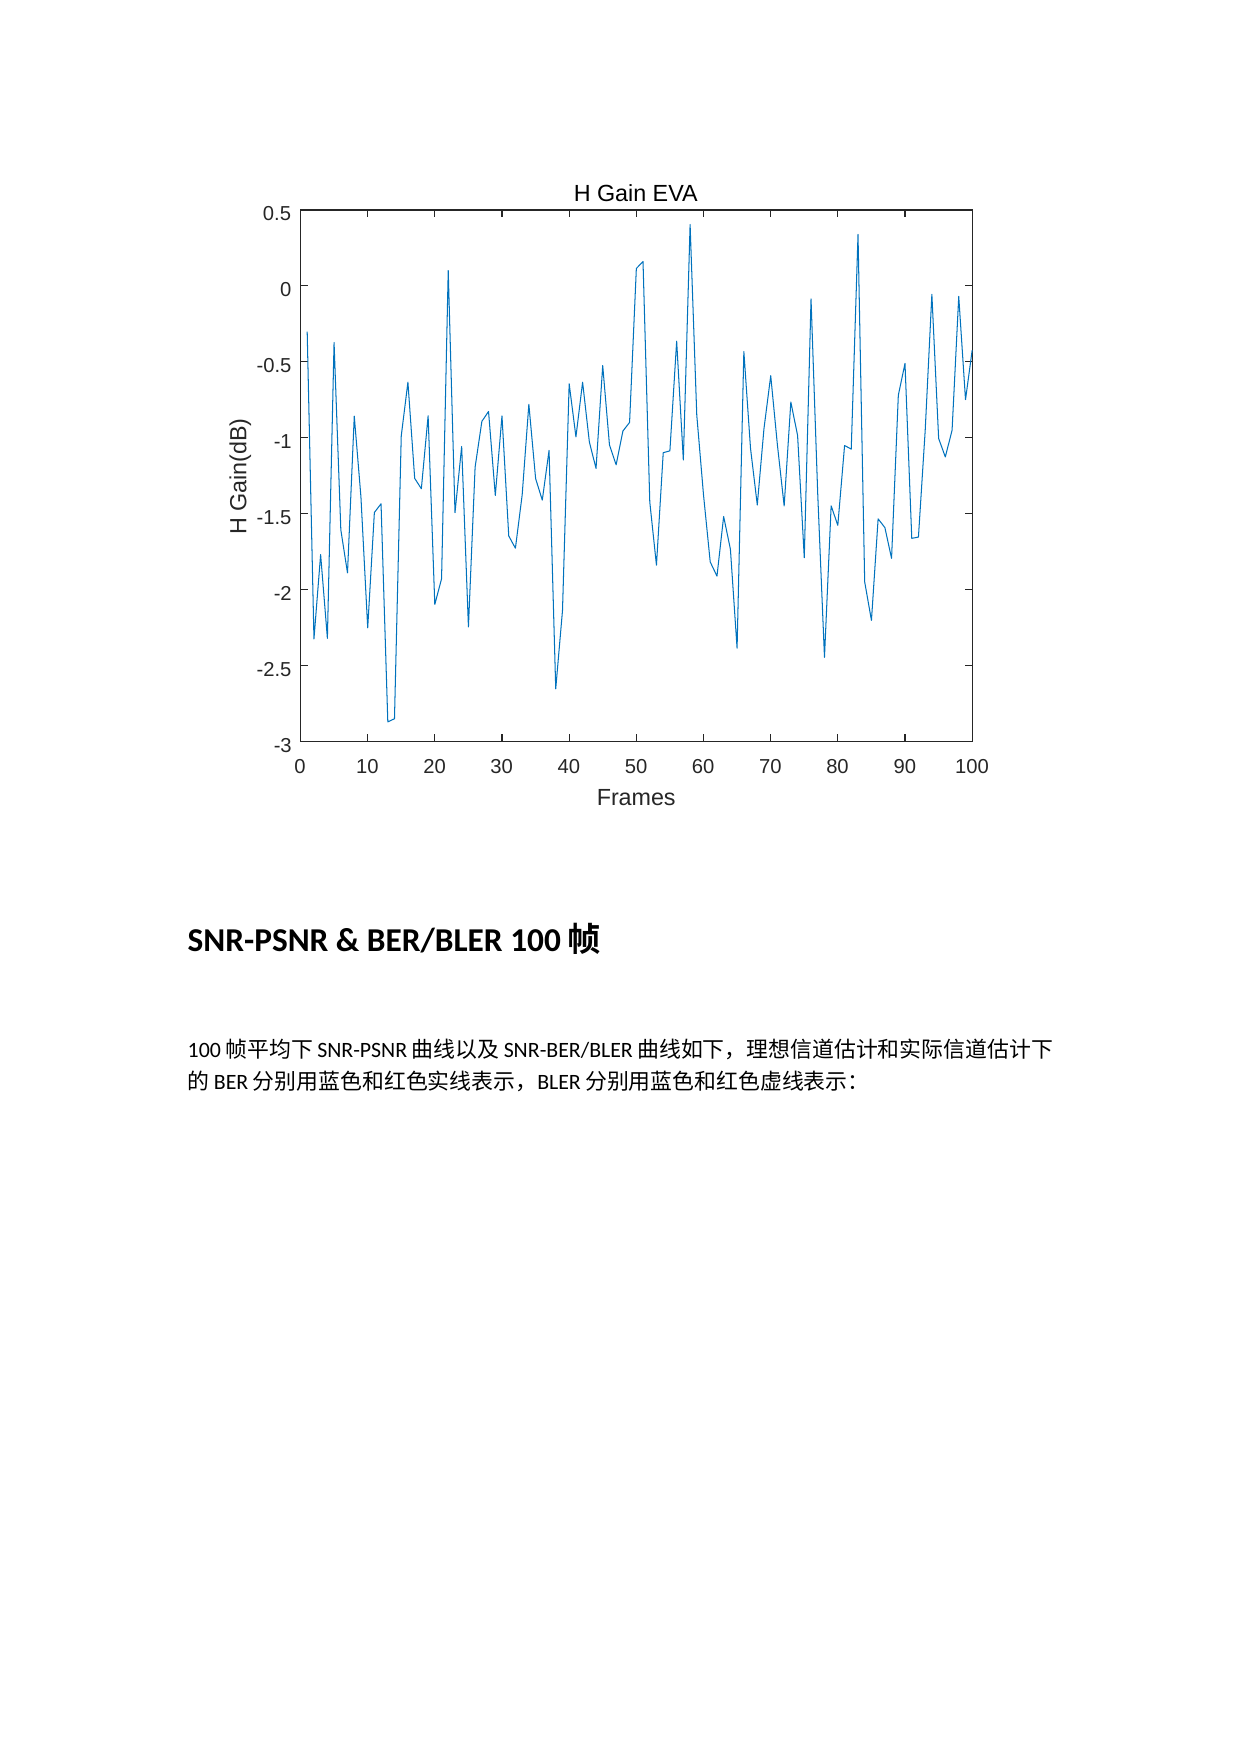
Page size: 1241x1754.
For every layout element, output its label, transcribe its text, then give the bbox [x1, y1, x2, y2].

subtitle SNR-PSNR & BER/BLER 100帧 [187, 904, 1053, 969]
text 100帧平均下SNR-PSNR曲线以及SNR-BER/BLER曲线如下，理想信道估计和实际信道估计下的BER分别用蓝色和红色实线表示，BLER分别用蓝色和红色虚线表示： [187, 1031, 1053, 1096]
